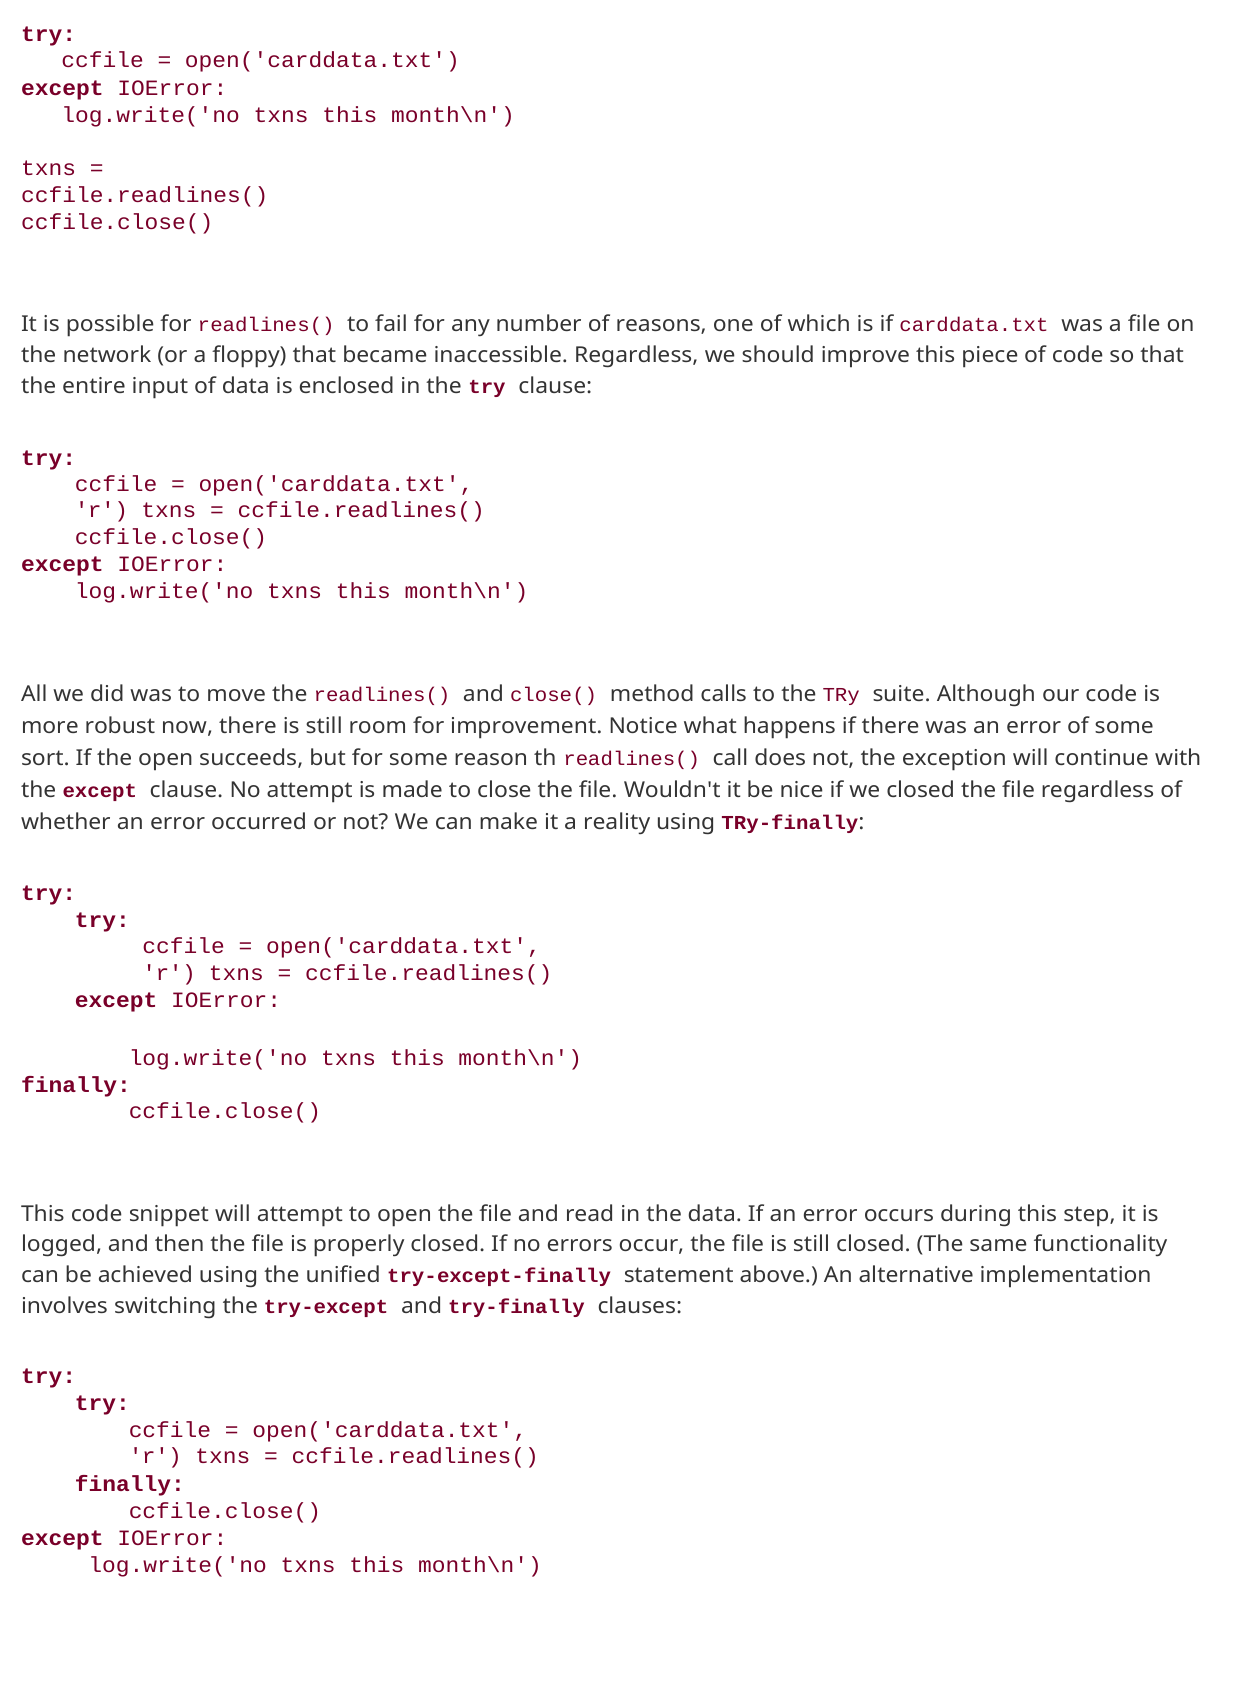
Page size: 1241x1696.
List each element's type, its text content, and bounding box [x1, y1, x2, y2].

text ccfile.close() [128, 1500, 1232, 1524]
text ccfile = open('carddata.txt', 'r') txns = ccfile.readlines() [128, 1419, 587, 1470]
text except IOError: [21, 554, 1232, 578]
text log.write('no txns this month\n') [128, 1047, 1232, 1072]
text This code snippet will attempt to open the file and read in the data. If an error occurs during this step, it is logged, and then the file is properly closed. If no errors occur, the file is still closed. (The same functionality can be achieved using the unified try-except-finally statement above.) An alternative implementation involves switching the try-except and try-finally clauses: [21, 1198, 1206, 1319]
text try: [74, 909, 1232, 933]
text All we did was to move the readlines() and close() method calls to the TRy suite. Although our code is more robust now, there is still room for improvement. Notice what happens if there was an error of some sort. If the open succeeds, but for some reason th readlines() call does not, the exception will continue with the except clause. No attempt is made to close the file. Wouldn't it be nice if we closed the file regardless of whether an error occurred or not? We can make it a reality using TRy-finally: [21, 678, 1209, 836]
subtitle try: [21, 882, 1232, 907]
text ccfile = open('carddata.txt', 'r') txns = ccfile.readlines() ccfile.close() [74, 473, 534, 551]
text log.write('no txns this month\n') [74, 581, 1232, 605]
subtitle finally: [74, 1473, 1232, 1498]
text log.write('no txns this month\n') [61, 104, 1232, 128]
text ccfile.close() [128, 1101, 1232, 1126]
text except IOError: [21, 1527, 1232, 1552]
text try: [74, 1393, 1232, 1417]
text txns = ccfile.readlines() ccfile.close() [21, 158, 359, 236]
text It is possible for readlines() to fail for any number of reasons, one of which is if carddata.txt was a file on the network (or a floppy) that became inaccessible. Regardless, we should improve this piece of code so that the entire input of data is enclosed in the try clause: [21, 308, 1207, 400]
text except IOError: [74, 989, 1232, 1014]
text except IOError: [21, 77, 1232, 102]
subtitle try: [21, 1366, 1232, 1390]
subtitle finally: [21, 1074, 1232, 1099]
subtitle try: [21, 23, 1232, 48]
text log.write('no txns this month\n') [88, 1554, 1232, 1579]
text ccfile = open('carddata.txt') [61, 49, 1232, 74]
text ccfile = open('carddata.txt', 'r') txns = ccfile.readlines() [142, 935, 601, 986]
subtitle try: [21, 447, 1232, 471]
